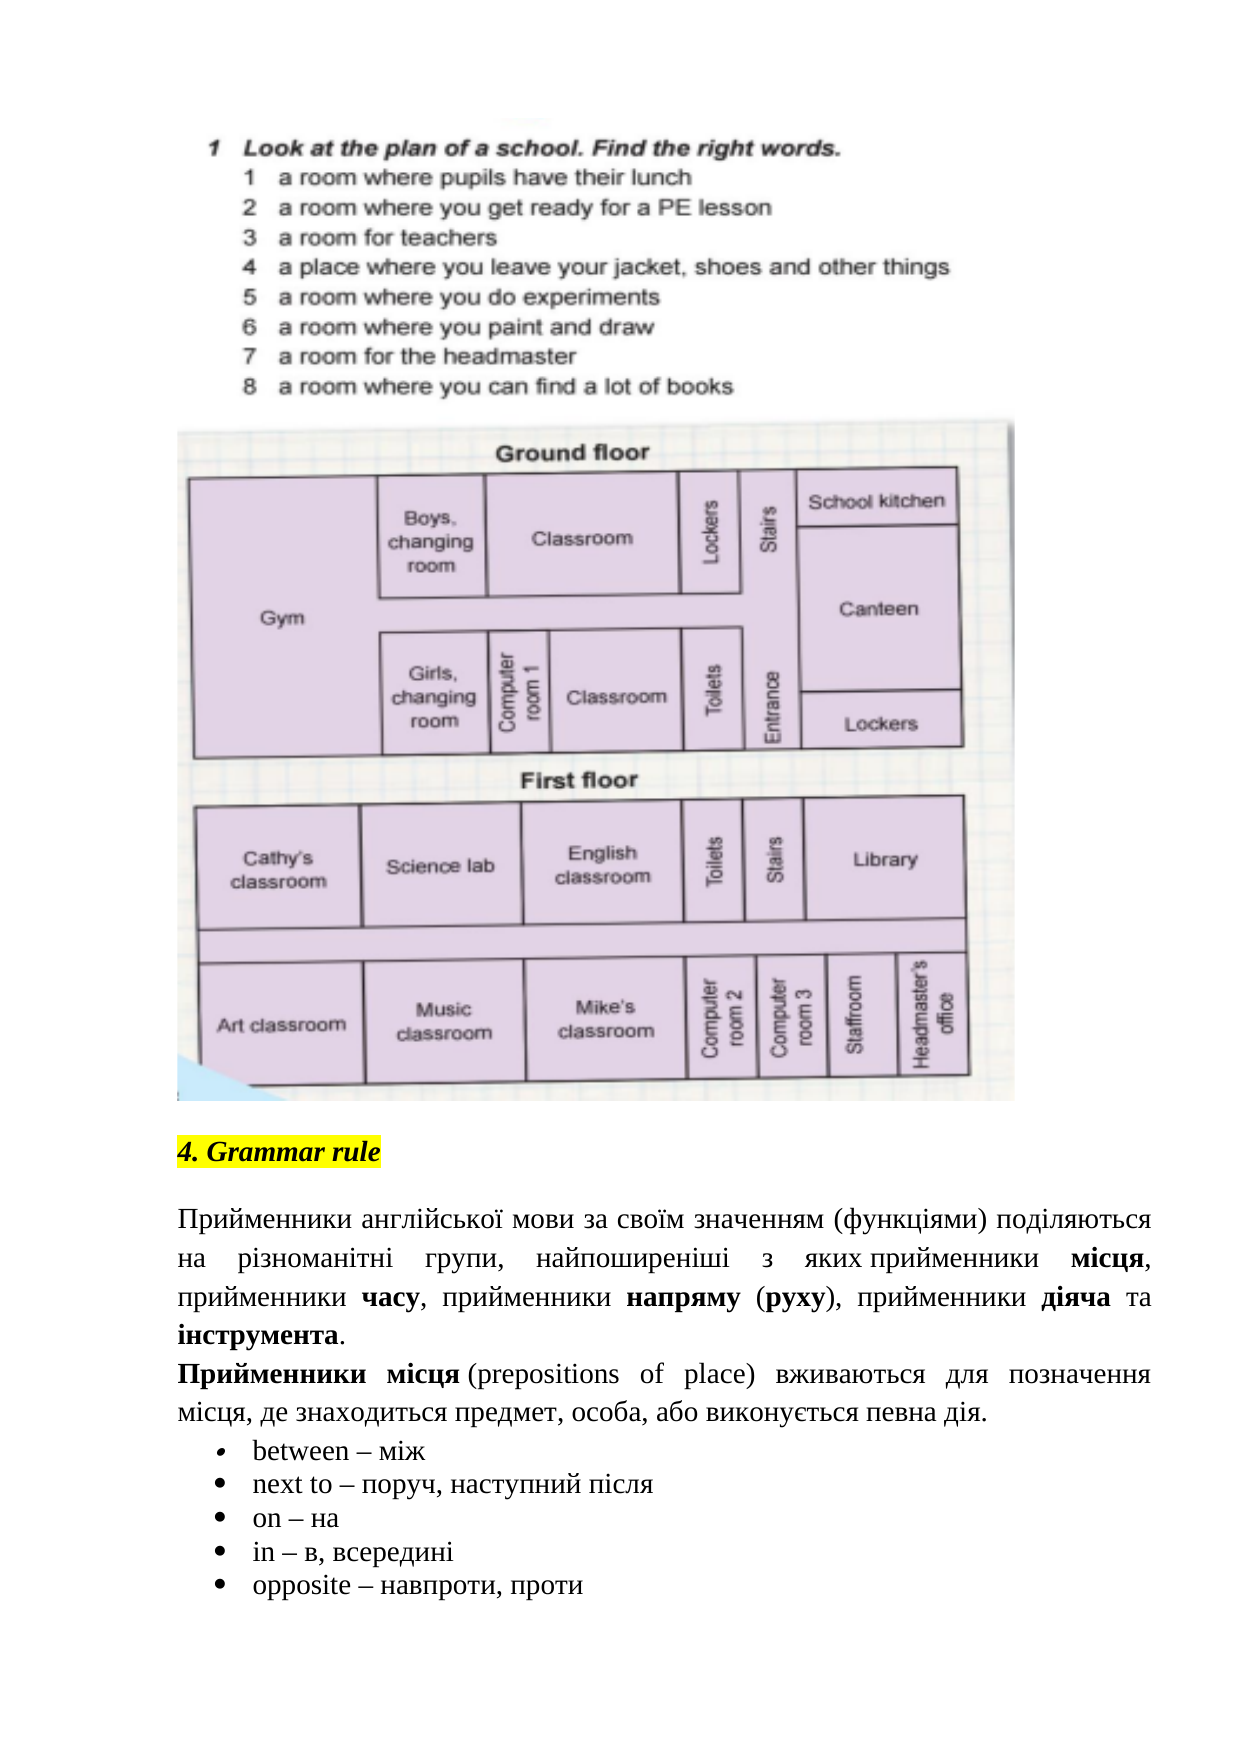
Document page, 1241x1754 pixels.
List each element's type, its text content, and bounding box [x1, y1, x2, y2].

list opposite – навпроти, проти [215, 1567, 1152, 1601]
list in – в, всередині [215, 1534, 1152, 1567]
list on – на [215, 1500, 1152, 1534]
list between – між [215, 1433, 1152, 1466]
text Прийменники англійської мови за своїм значенням (функціями) поділяються на різноманітні групи, найпоширеніші з яких прийменники місця, прийменники часу, прийменники напряму (руху), прийменники діяча та інструмента. [177, 1202, 1152, 1351]
list next to – поруч, наступний після [215, 1466, 1152, 1500]
text Прийменники місця (prepositions of place) вживаються для позначення місця, де знаходиться предмет, особа, або виконується певна дія. [177, 1356, 1152, 1428]
picture [177, 118, 1015, 1101]
text 4. Grammar rule [177, 1134, 1152, 1168]
